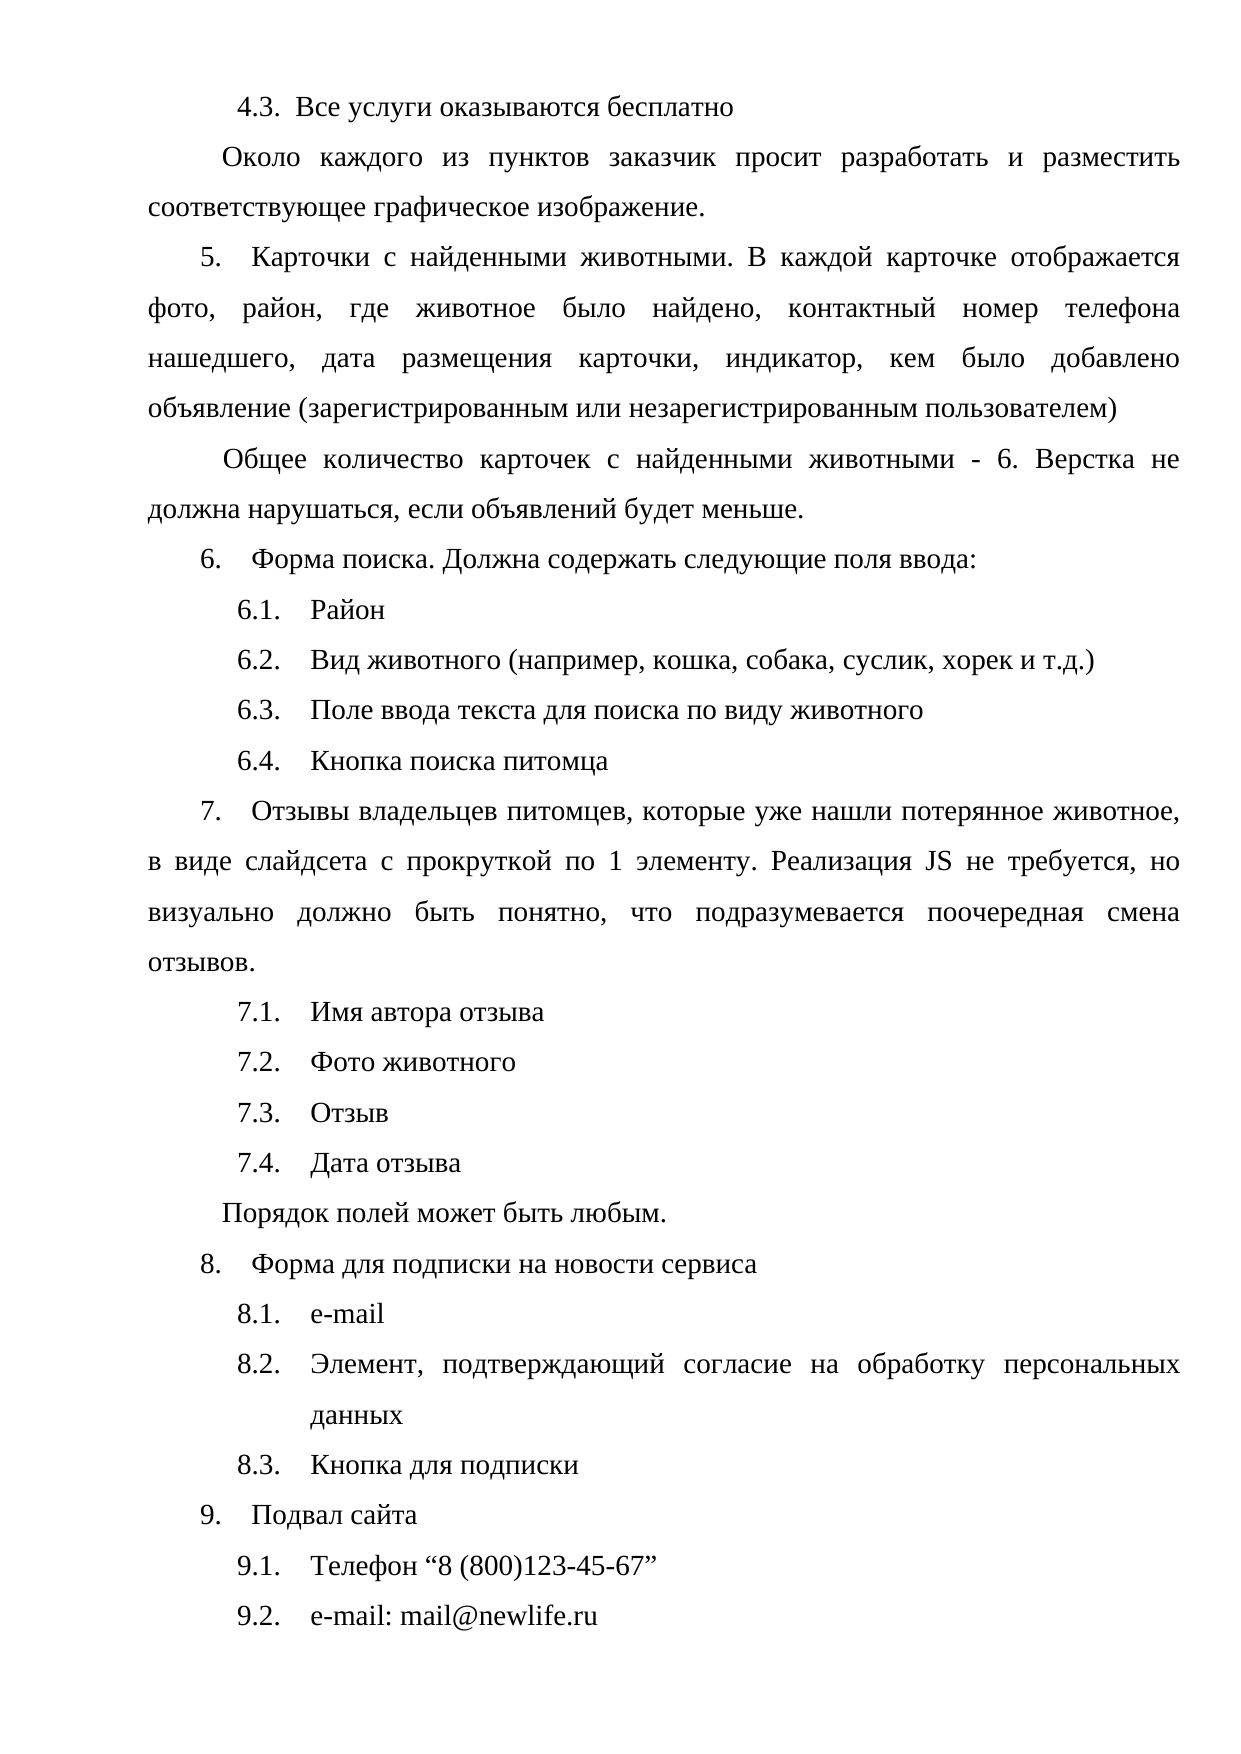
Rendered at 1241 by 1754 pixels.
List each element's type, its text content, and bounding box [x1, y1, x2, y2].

text Порядок полей может быть любым. [222, 1196, 1181, 1229]
list Вид животного (например, кошка, собака, суслик, хорек и т.д.) [281, 642, 1181, 676]
list e-mail [281, 1296, 1181, 1330]
text Общее количество карточек с найденными животными - 6. Верстка не должна нарушаться, если объявлений будет меньше. [148, 441, 1181, 525]
list Карточки с найденными животными. В каждой карточке отображается фото, район, где животное было найдено, контактный номер телефона нашедшего, дата размещения карточки, индикатор, кем было добавлено объявление (зарегистрированным или незарегистрированным пользователем) [148, 239, 1181, 424]
list Все услуги оказываются бесплатно [148, 89, 1181, 122]
list Кнопка для подписки [281, 1447, 1181, 1481]
list Форма для подписки на новости сервиса [148, 1246, 1181, 1279]
list e-mail: mail@newlife.ru [281, 1598, 1181, 1632]
list Форма поиска. Должна содержать следующие поля ввода: [148, 541, 1181, 575]
text Около каждого из пунктов заказчик просит разработать и разместить соответствующее графическое изображение. [148, 139, 1181, 223]
list Фото животного [281, 1044, 1181, 1078]
list Имя автора отзыва [281, 994, 1181, 1028]
list Подвал сайта [148, 1497, 1181, 1531]
list Кнопка поиска питомца [281, 743, 1181, 776]
list Отзывы владельцев питомцев, которые уже нашли потерянное животное, в виде слайдсета с прокруткой по 1 элементу. Реализация JS не требуется, но визуально должно быть понятно, что подразумевается поочередная смена отзывов. [148, 793, 1181, 977]
list Дата отзыва [281, 1145, 1181, 1179]
list Телефон “8 (800)123-45-67” [281, 1548, 1181, 1581]
list Элемент, подтверждающий согласие на обработку персональных данных [281, 1346, 1181, 1430]
list Отзыв [281, 1095, 1181, 1128]
list Поле ввода текста для поиска по виду животного [281, 692, 1181, 726]
list Район [281, 592, 1181, 625]
